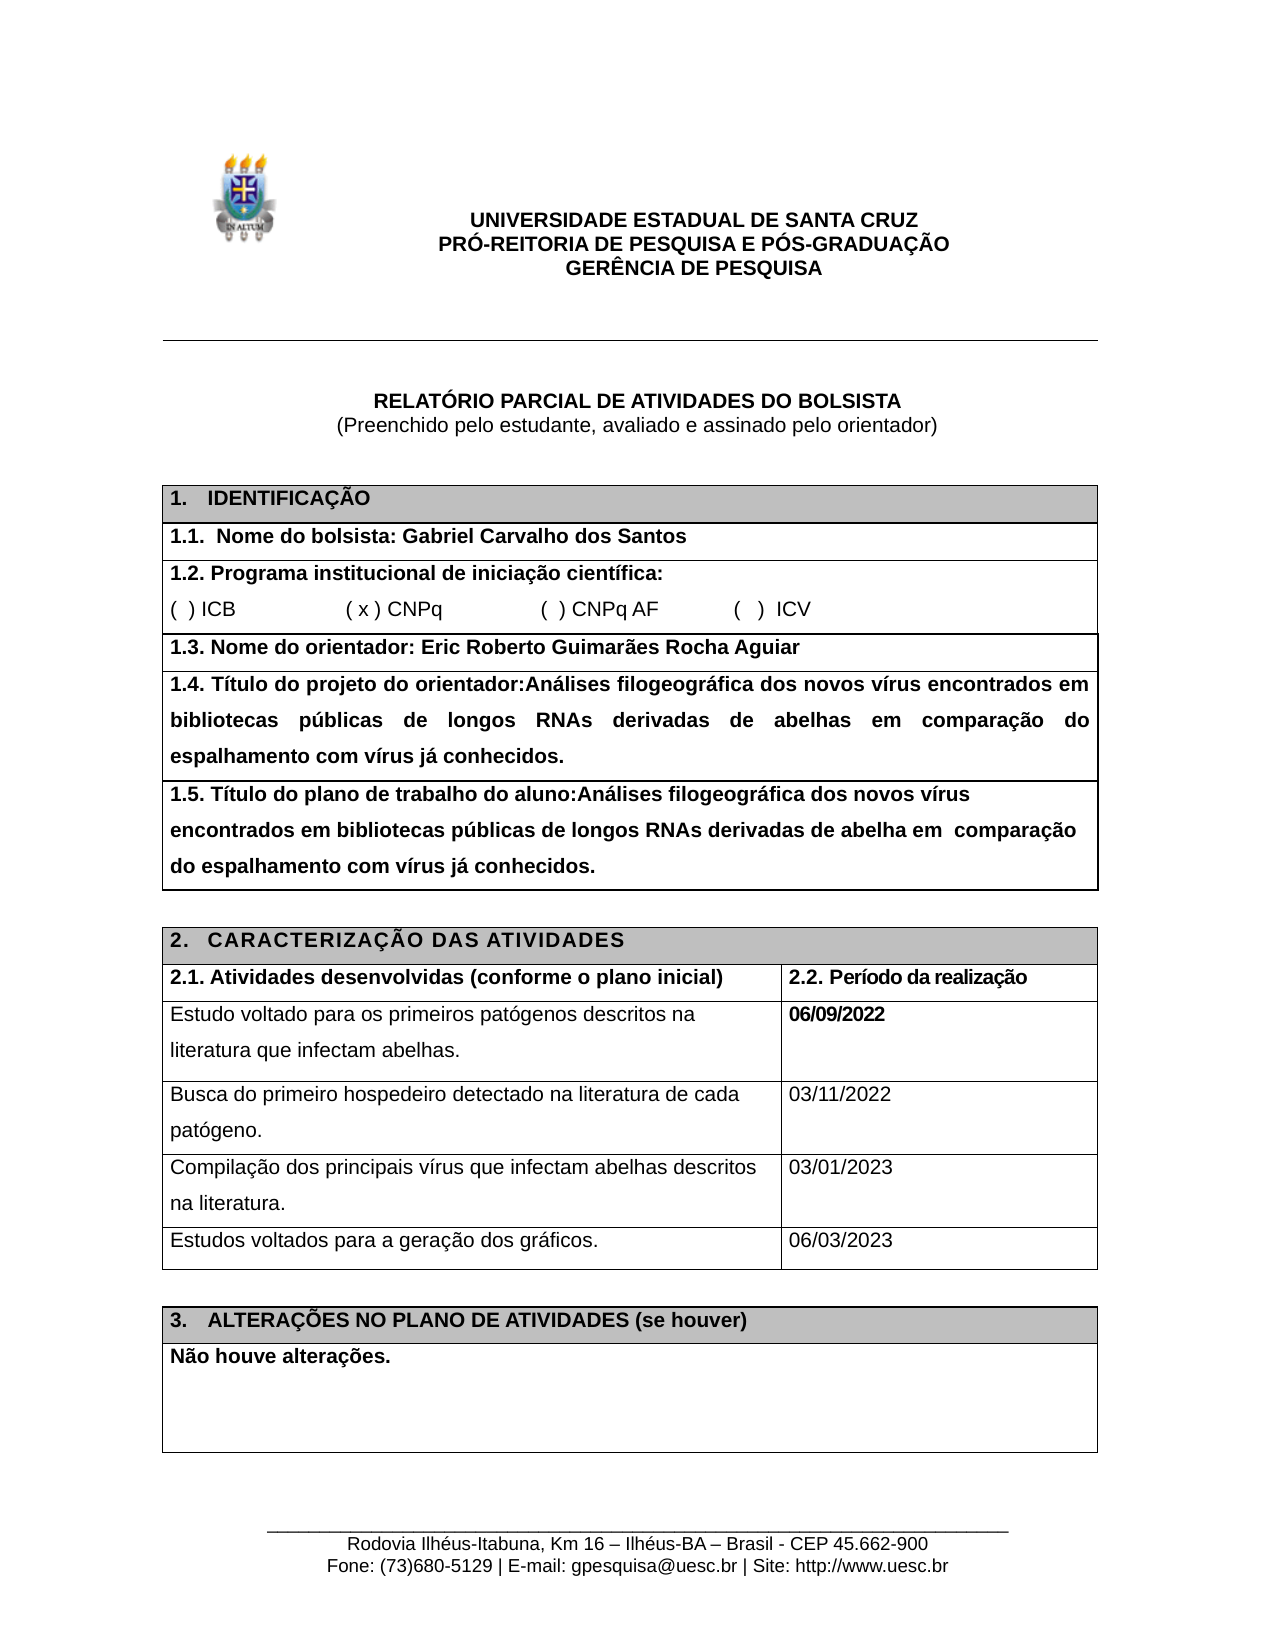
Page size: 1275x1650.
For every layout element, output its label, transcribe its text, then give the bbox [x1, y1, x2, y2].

text (Preenchido pelo estudante, avaliado e assinado pelo orientador) [177, 413, 1098, 437]
table_header [163, 148, 314, 340]
table_header IDENTIFICAÇÃO [163, 486, 1097, 522]
table_header ALTERAÇÕES NO PLANO DE ATIVIDADES (se houver) [163, 1308, 1097, 1343]
subtitle RELATÓRIO PARCIAL DE ATIVIDADES DO BOLSISTA [177, 389, 1098, 413]
table_header CARACTERIZAÇÃO DAS ATIVIDADES [163, 928, 1097, 964]
table_cell 06/03/2023 [782, 1228, 1097, 1269]
table_cell 2.1. Atividades desenvolvidas (conforme o plano inicial) [163, 965, 781, 1001]
table_cell 06/09/2022 [782, 1002, 1097, 1081]
table_cell 1.2. Programa institucional de iniciação científica: ( ) ICB ( x ) CNPq ( ) CNPq AF ( ) ICV [163, 561, 1097, 633]
table_cell 03/01/2023 [782, 1155, 1097, 1227]
picture [205, 152, 282, 245]
table_cell Estudos voltados para a geração dos gráficos. [163, 1228, 781, 1269]
table_header UNIVERSIDADE ESTADUAL DE SANTA CRUZ PRÓ-REITORIA DE PESQUISA E PÓS-GRADUAÇÃO GERÊNCIA DE PESQUISA [314, 148, 1098, 340]
table_cell 1.4. Título do projeto do orientador:Análises filogeográfica dos novos vírus encontrados em bibliotecas públicas de longos RNAs derivadas de abelhas em comparação do espalhamento com vírus já conhecidos. [163, 672, 1097, 780]
table_cell Compilação dos principais vírus que infectam abelhas descritos na literatura. [163, 1155, 781, 1227]
table_cell Busca do primeiro hospedeiro detectado na literatura de cada patógeno. [163, 1082, 781, 1154]
table_cell 03/11/2022 [782, 1082, 1097, 1154]
table_cell Não houve alterações. [163, 1344, 1097, 1452]
table_cell Estudo voltado para os primeiros patógenos descritos na literatura que infectam abelhas. [163, 1002, 781, 1081]
table_cell 1.3. Nome do orientador: Eric Roberto Guimarães Rocha Aguiar [163, 635, 1097, 671]
table_cell 2.2. Período da realização [782, 965, 1097, 1001]
table_cell 1.1. Nome do bolsista: Gabriel Carvalho dos Santos [163, 524, 1097, 560]
table_cell 1.5. Título do plano de trabalho do aluno:Análises filogeográfica dos novos vírus encontrados em bibliotecas públicas de longos RNAs derivadas de abelha em comparação do espalhamento com vírus já conhecidos. [163, 782, 1097, 889]
